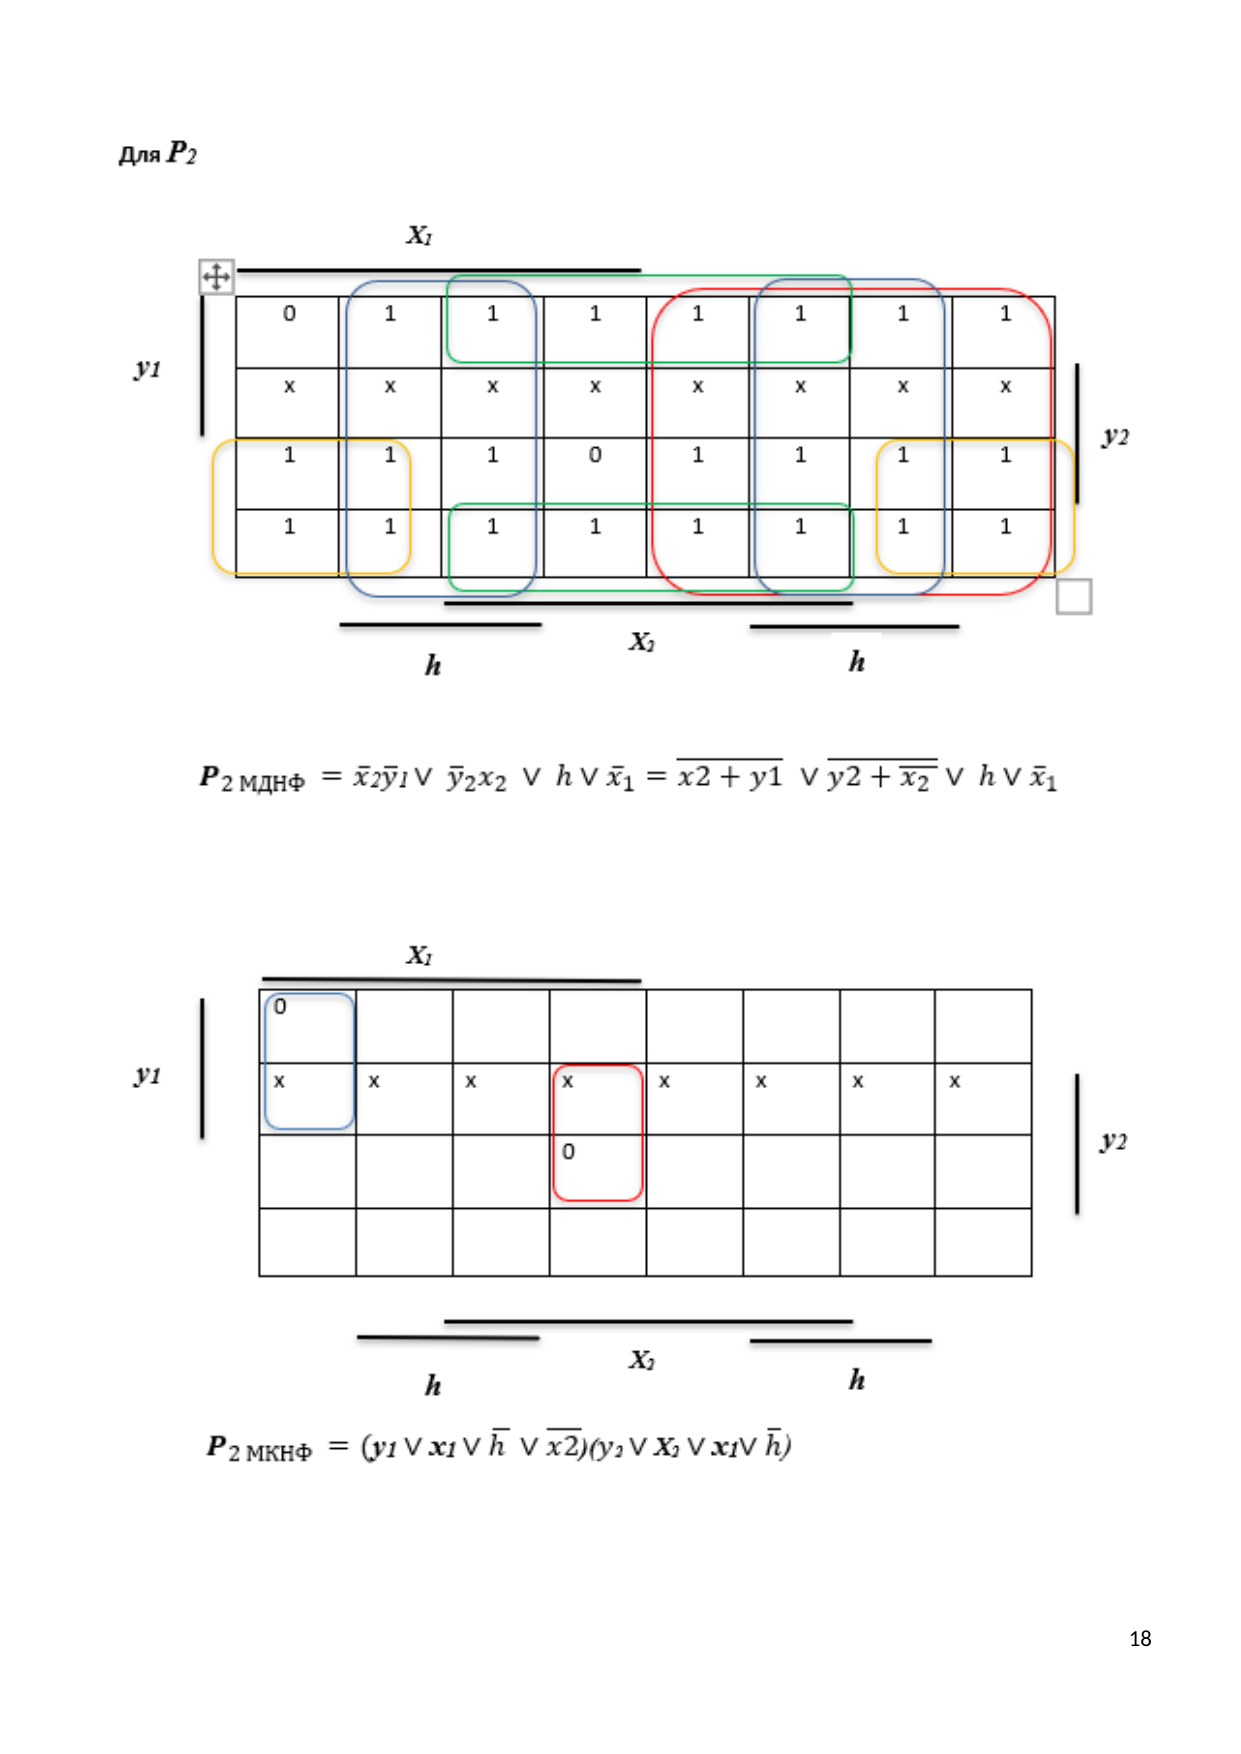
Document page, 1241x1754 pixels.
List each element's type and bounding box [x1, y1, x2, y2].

picture [73, 118, 1186, 1505]
